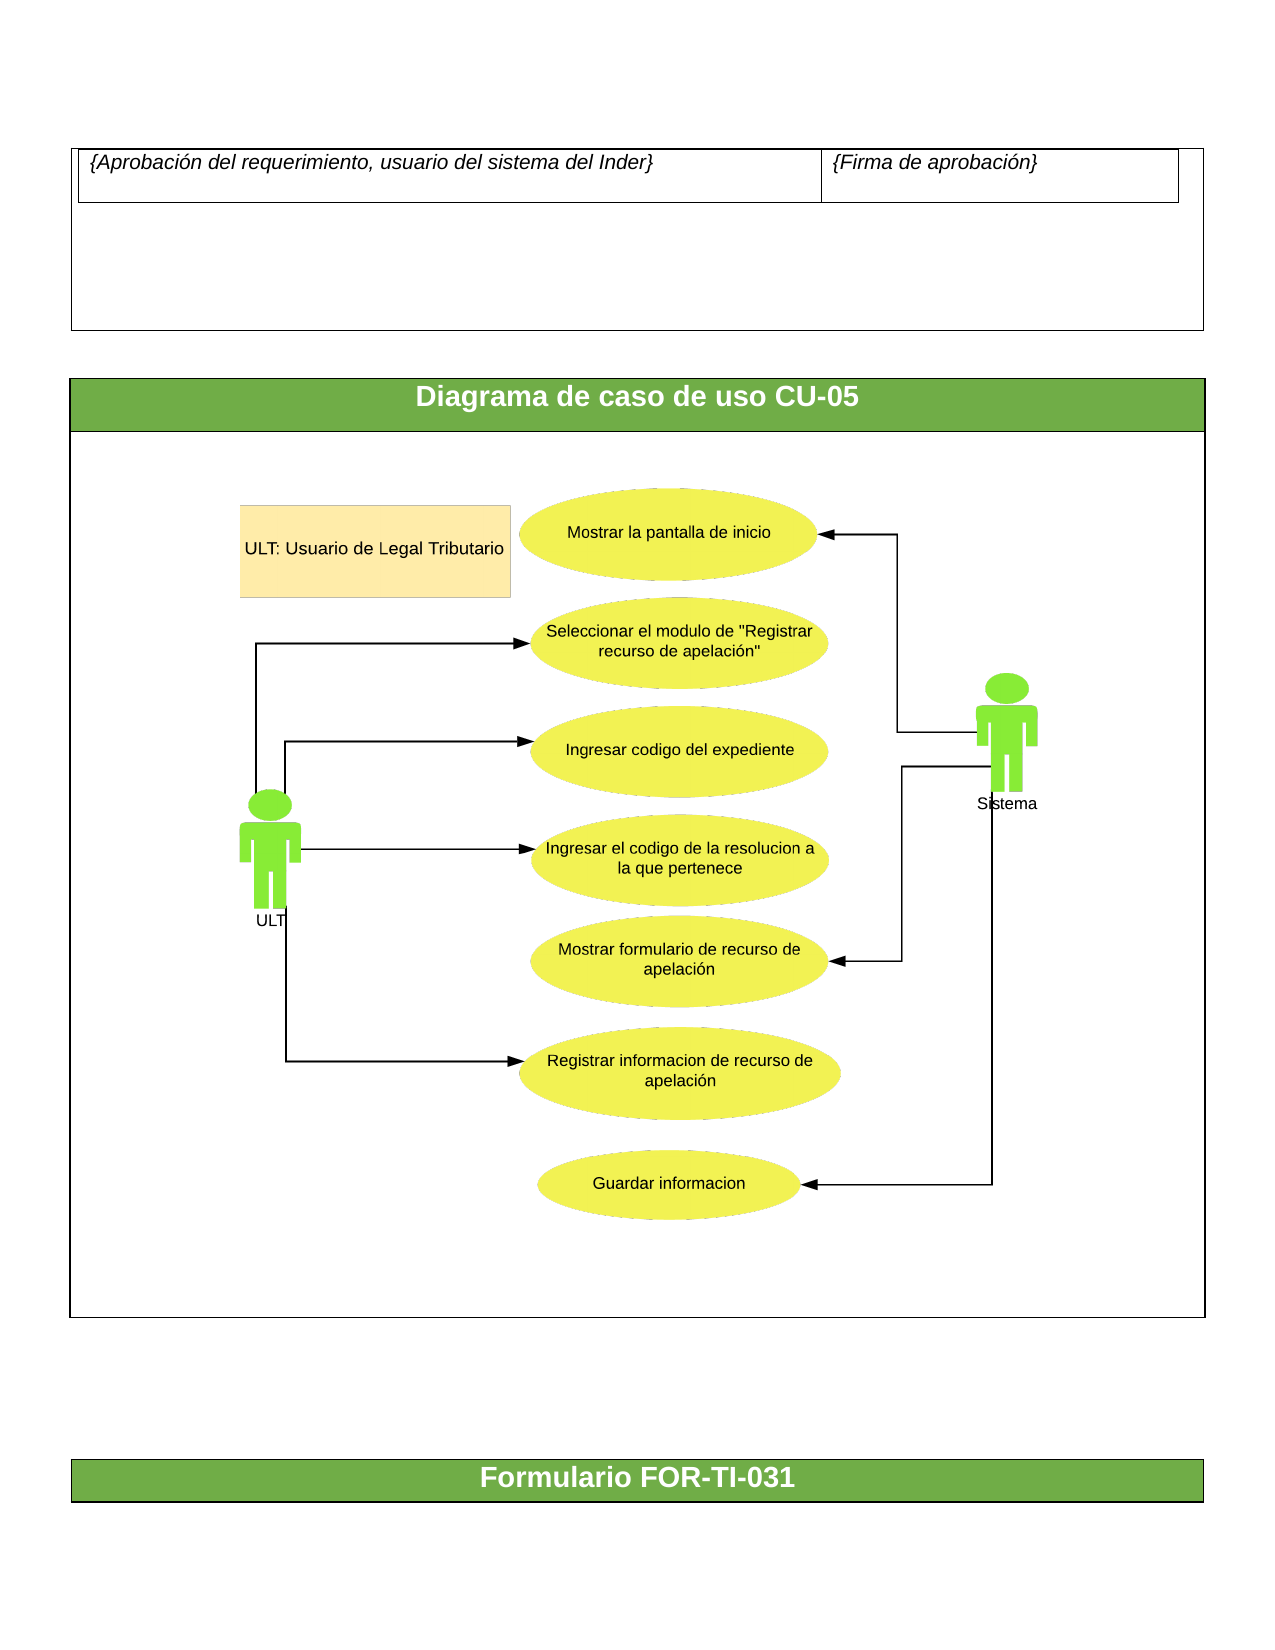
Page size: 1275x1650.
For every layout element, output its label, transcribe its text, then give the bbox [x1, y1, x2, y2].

picture [231, 478, 1041, 1226]
table_cell [71, 432, 1204, 1317]
table_cell [72, 149, 1203, 330]
table_header Diagrama de caso de uso CU-05 [71, 379, 1204, 431]
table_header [72, 1460, 1203, 1501]
